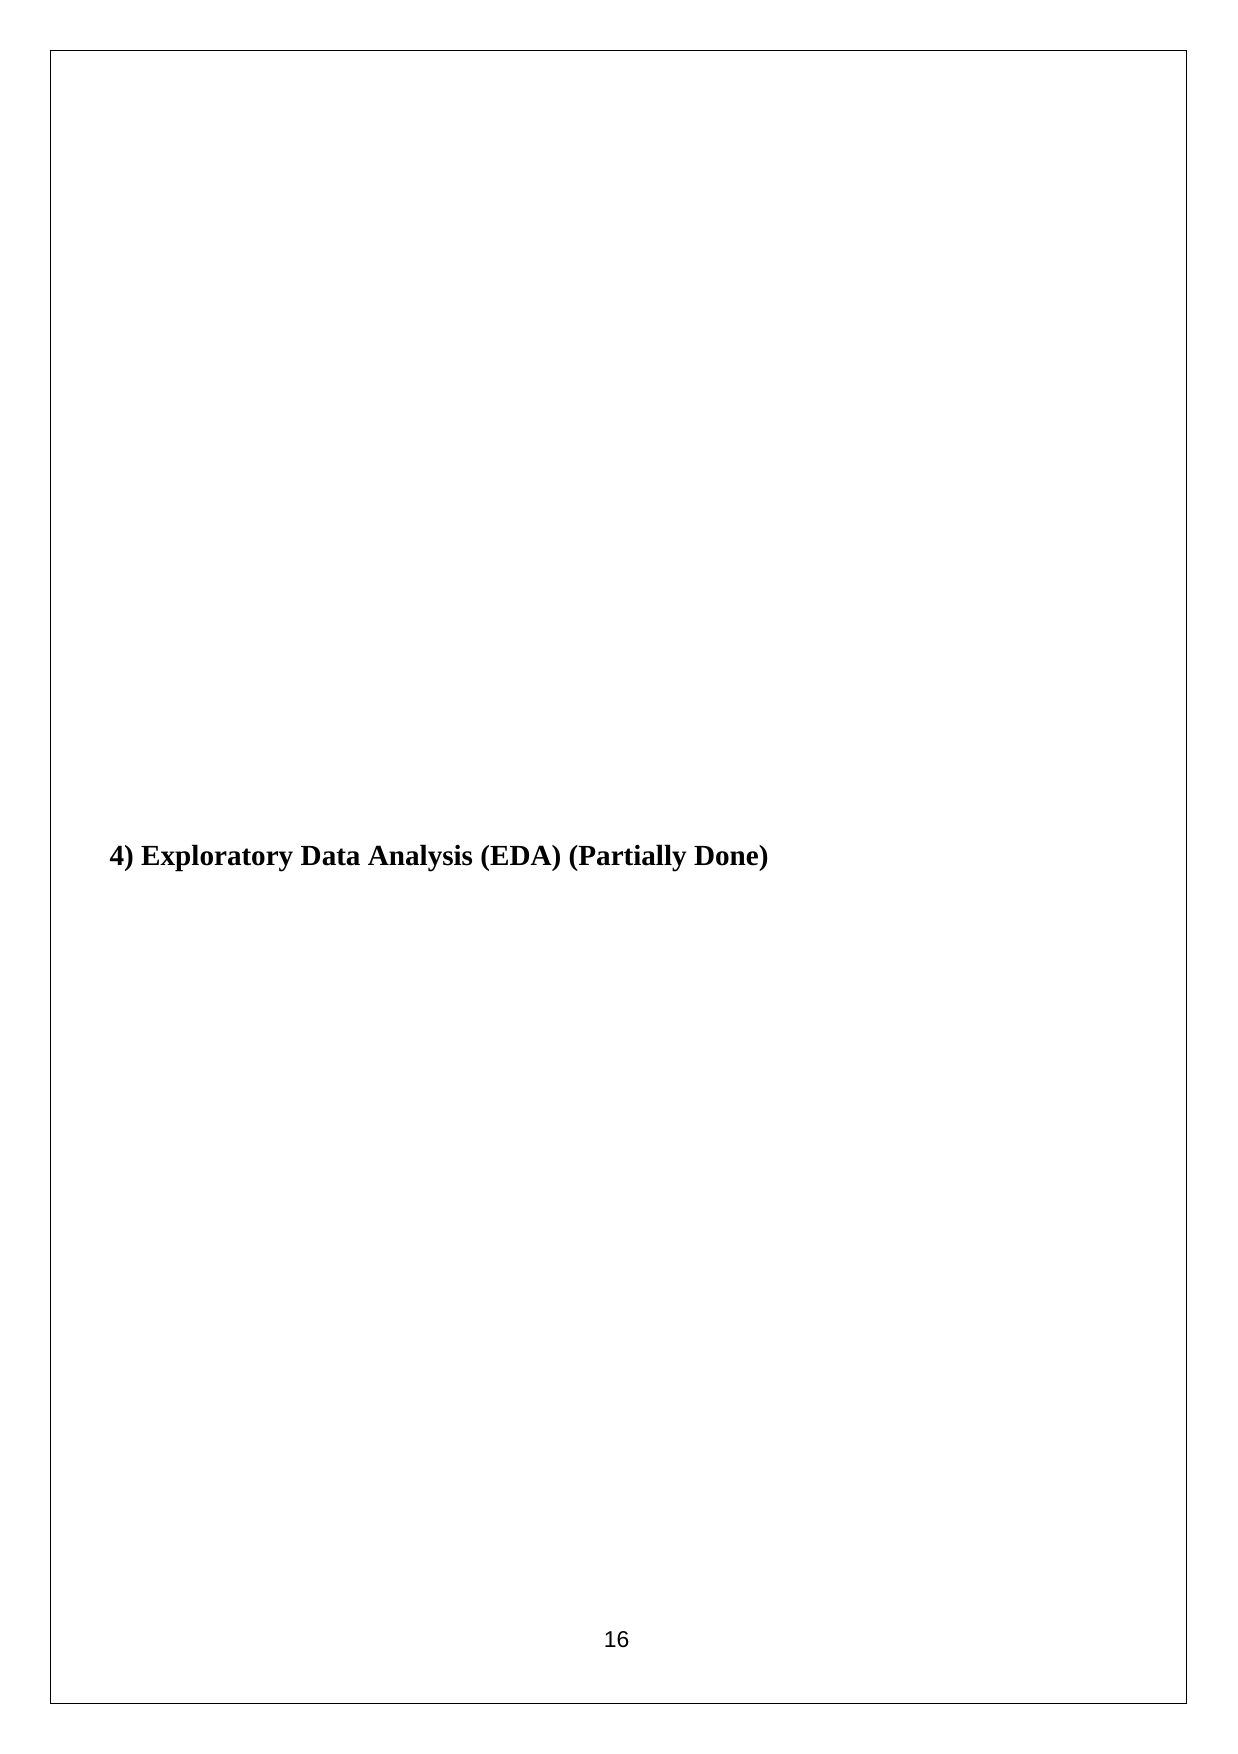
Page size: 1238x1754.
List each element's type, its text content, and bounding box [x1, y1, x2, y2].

text 4) Exploratory Data Analysis (EDA) (Partially Done) [102, 844, 1131, 871]
